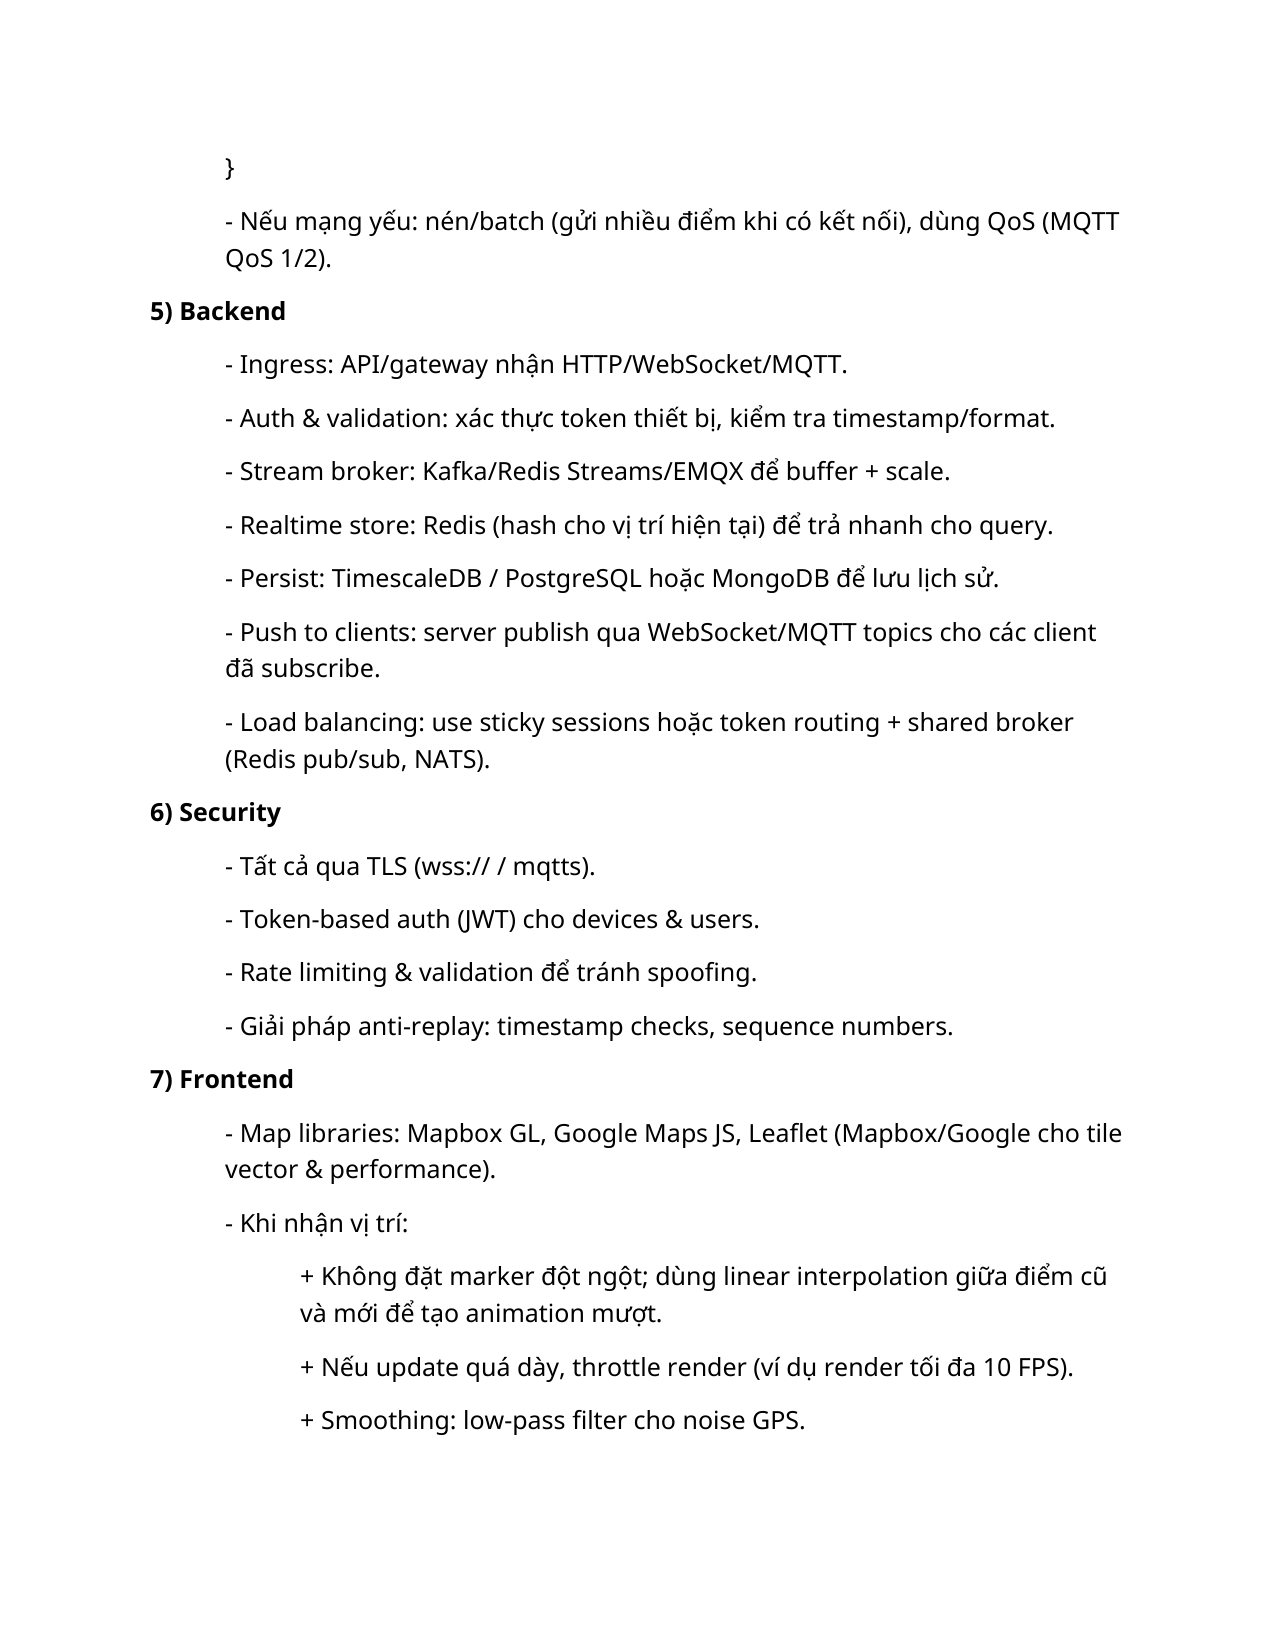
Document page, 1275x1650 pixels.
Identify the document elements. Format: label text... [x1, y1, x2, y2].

text - Khi nhận vị trí: [225, 1206, 1125, 1239]
text + Smoothing: low-pass filter cho noise GPS. [300, 1403, 1125, 1437]
text - Ingress: API/gateway nhận HTTP/WebSocket/MQTT. [225, 347, 1125, 381]
text } [225, 150, 1125, 184]
text - Auth & validation: xác thực token thiết bị, kiểm tra timestamp/format. [225, 401, 1125, 434]
text - Load balancing: use sticky sessions hoặc token routing + shared broker (Redis pub/sub, NATS). [225, 704, 1125, 775]
text - Nếu mạng yếu: nén/batch (gửi nhiều điểm khi có kết nối), dùng QoS (MQTT QoS 1/2). [225, 203, 1125, 274]
text - Realtime store: Redis (hash cho vị trí hiện tại) để trả nhanh cho query. [225, 507, 1125, 541]
text - Token-based auth (JWT) cho devices & users. [225, 902, 1125, 936]
text 5) Backend [150, 294, 1125, 328]
text 6) Security [150, 795, 1125, 829]
text - Persist: TimescaleDB / PostgreSQL hoặc MongoDB để lưu lịch sử. [225, 561, 1125, 595]
text - Push to clients: server publish qua WebSocket/MQTT topics cho các client đã subscribe. [225, 614, 1125, 685]
text 7) Frontend [150, 1062, 1125, 1096]
text - Tất cả qua TLS (wss:// / mqtts). [225, 848, 1125, 882]
text + Không đặt marker đột ngột; dùng linear interpolation giữa điểm cũ và mới để tạo animation mượt. [300, 1259, 1125, 1330]
text - Giải pháp anti-replay: timestamp checks, sequence numbers. [225, 1008, 1125, 1042]
text - Stream broker: Kafka/Redis Streams/EMQX để buffer + scale. [225, 454, 1125, 488]
text - Map libraries: Mapbox GL, Google Maps JS, Leaflet (Mapbox/Google cho tile vector & performance). [225, 1115, 1125, 1186]
text - Rate limiting & validation để tránh spoofing. [225, 955, 1125, 989]
text + Nếu update quá dày, throttle render (ví dụ render tối đa 10 FPS). [300, 1349, 1125, 1383]
